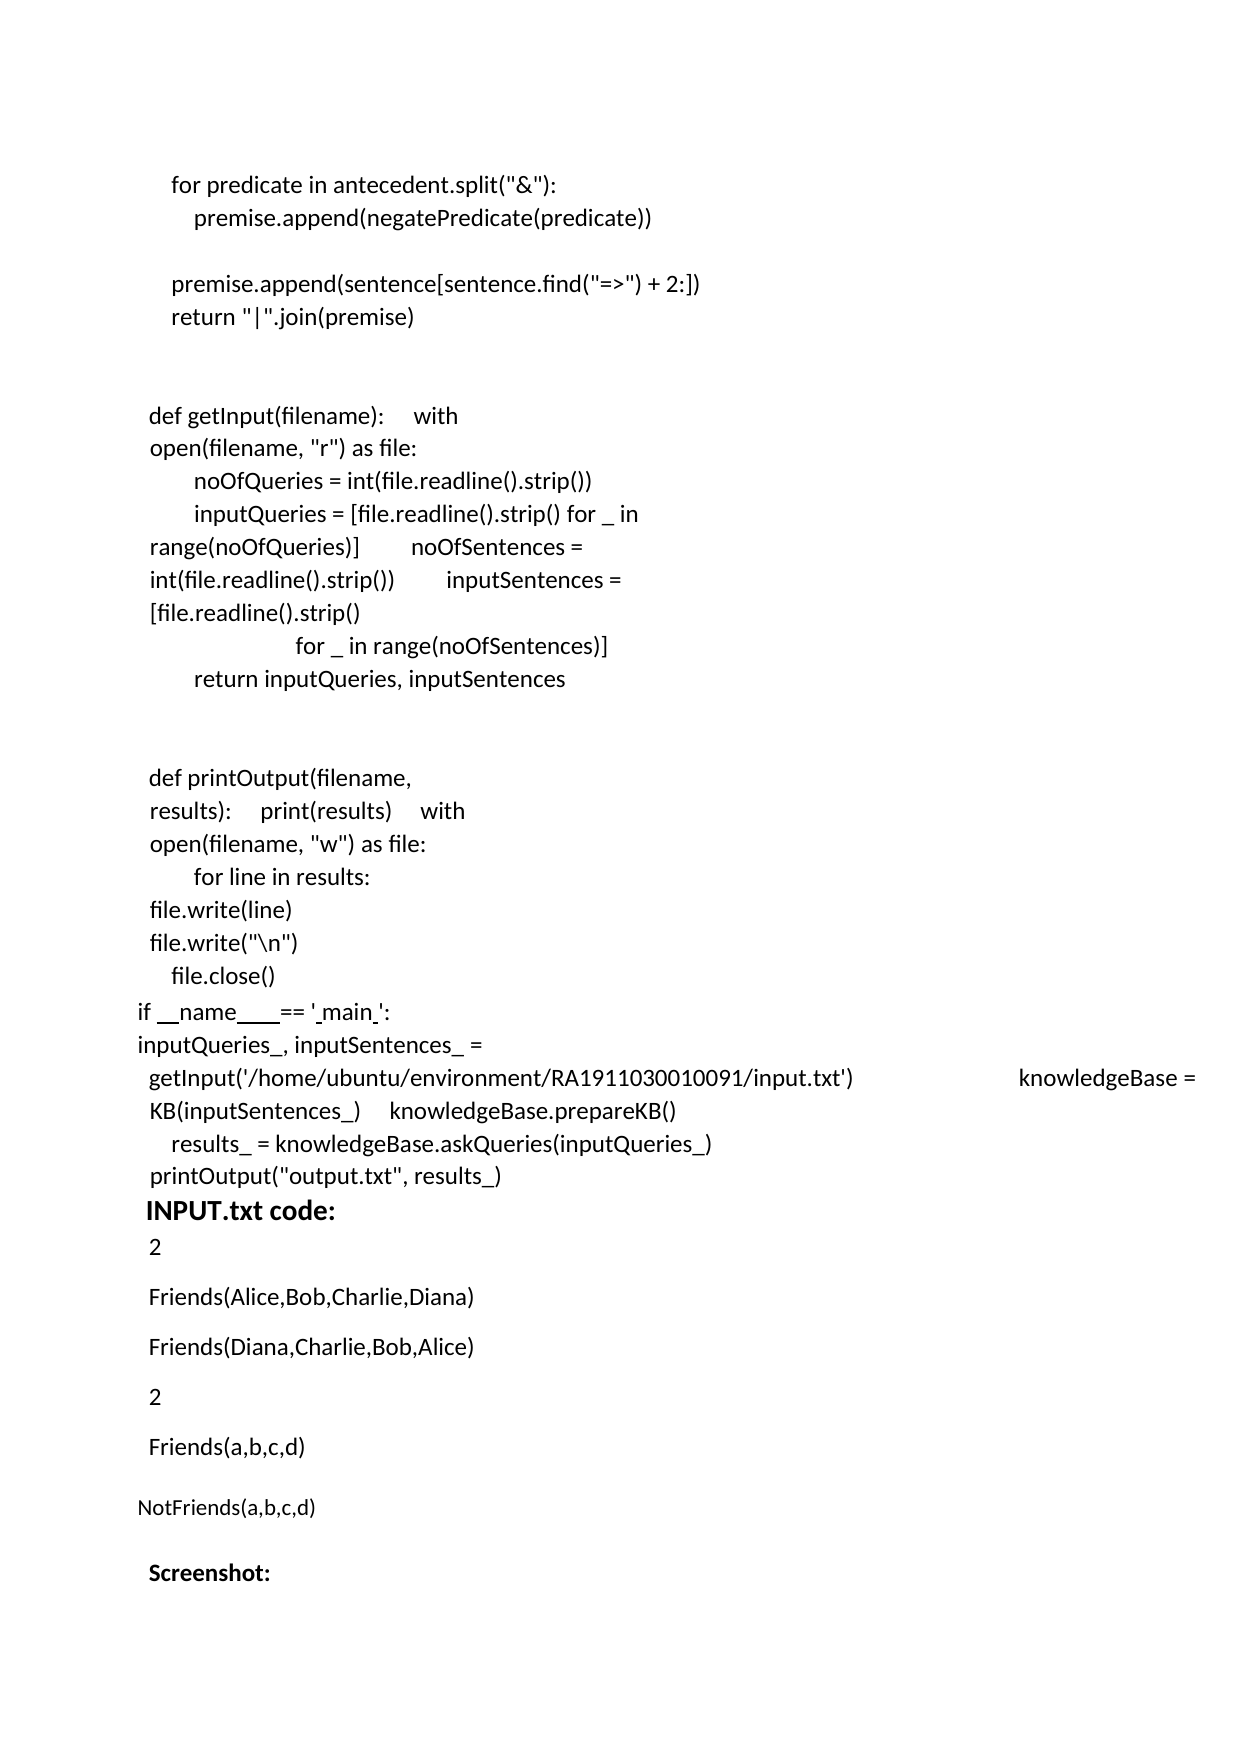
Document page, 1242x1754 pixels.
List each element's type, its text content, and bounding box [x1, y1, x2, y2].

text 2 [148, 1231, 1235, 1262]
text Friends(Alice,Bob,Charlie,Diana) Friends(Diana,Charlie,Bob,Alice) 2 [148, 1281, 478, 1412]
text Screenshot: [148, 1557, 1235, 1587]
text premise.append(sentence[sentence.find("=>") + 2:]) return "|".join(premise) [171, 268, 704, 332]
text def getInput(filename): with open(filename, "r") as file: [148, 400, 460, 463]
text NotFriends(a,b,c,d) [137, 1491, 1235, 1521]
text Friends(a,b,c,d) [148, 1432, 1235, 1461]
text for line in results: file.write(line) file.write("\n") [149, 861, 374, 957]
text for _ in range(noOfSentences)] return inputQueries, inputSentences [194, 630, 612, 693]
text range(noOfQueries)] noOfSentences = int(file.readline().strip()) inputSentences = [file.readline().strip() [149, 531, 623, 628]
text file.close() [171, 960, 1235, 991]
text for predicate in antecedent.split("&"): premise.append(negatePredicate(predicate)) [171, 169, 656, 233]
text noOfQueries = int(file.readline().strip()) inputQueries = [file.readline().strip() for _ in [194, 466, 642, 529]
subtitle INPUT.txt code: [137, 1192, 1235, 1228]
text def printOutput(filename, results): print(results) with open(filename, "w") as file: [148, 762, 467, 858]
text getInput('/home/ubuntu/environment/RA1911030010091/input.txt') knowledgeBase = KB(inputSentences_) knowledgeBase.prepareKB() [148, 1062, 1225, 1125]
text if name == ' main ': inputQueries_, inputSentences_ = [137, 996, 518, 1059]
text results_ = knowledgeBase.askQueries(inputQueries_) printOutput("output.txt", results_) [149, 1128, 716, 1191]
